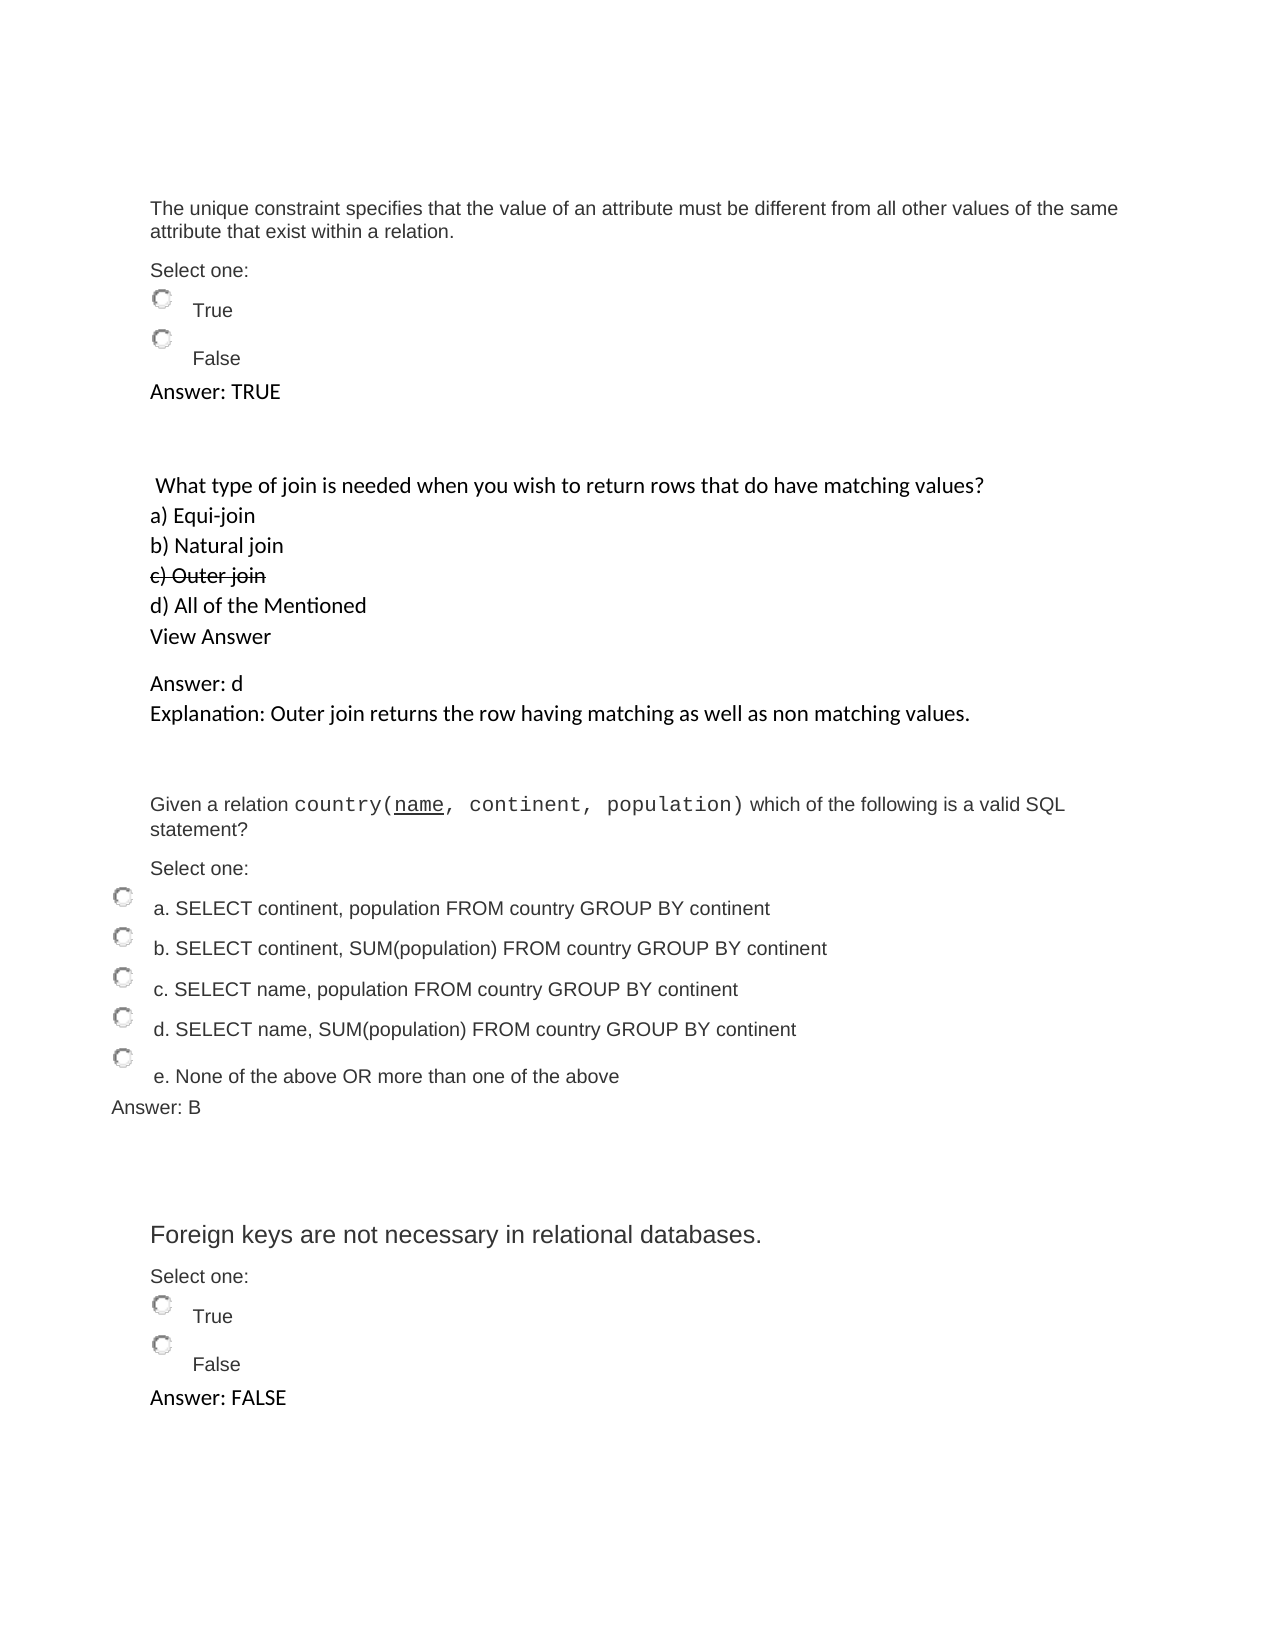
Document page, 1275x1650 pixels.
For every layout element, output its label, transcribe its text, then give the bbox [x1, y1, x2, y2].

text The unique constraint specifies that the value of an attribute must be different from all other values of the same attribute that exist within a relation. [150, 197, 1125, 242]
text Answer: B [111, 1096, 1125, 1118]
text True [150, 1288, 1125, 1328]
text Select one: [150, 1265, 1125, 1288]
text Foreign keys are not necessary in relational databases. [150, 1219, 1125, 1248]
text Answer: TRUE [150, 377, 1125, 405]
text Answer: FALSE [150, 1383, 1125, 1411]
text False [150, 322, 1125, 369]
text e. None of the above OR more than one of the above [111, 1040, 1125, 1088]
text Answer: d Explanation: Outer join returns the row having matching as well as non matching values. [150, 669, 1125, 727]
text a. SELECT continent, population FROM country GROUP BY continent [111, 879, 1125, 920]
text c. SELECT name, population FROM country GROUP BY continent [111, 960, 1125, 1000]
text What type of join is needed when you wish to return rows that do have matching values? a) Equi-join b) Natural join c) Outer join d) All of the Mentioned View Answer [150, 471, 1125, 650]
text b. SELECT continent, SUM(population) FROM country GROUP BY continent [111, 920, 1125, 960]
text True [150, 282, 1125, 322]
text Select one: [150, 259, 1125, 282]
text Select one: [150, 857, 1125, 879]
text d. SELECT name, SUM(population) FROM country GROUP BY continent [111, 1000, 1125, 1040]
text Given a relation country(name, continent, population) which of the following is a valid SQL statement? [150, 793, 1125, 840]
text False [150, 1328, 1125, 1376]
